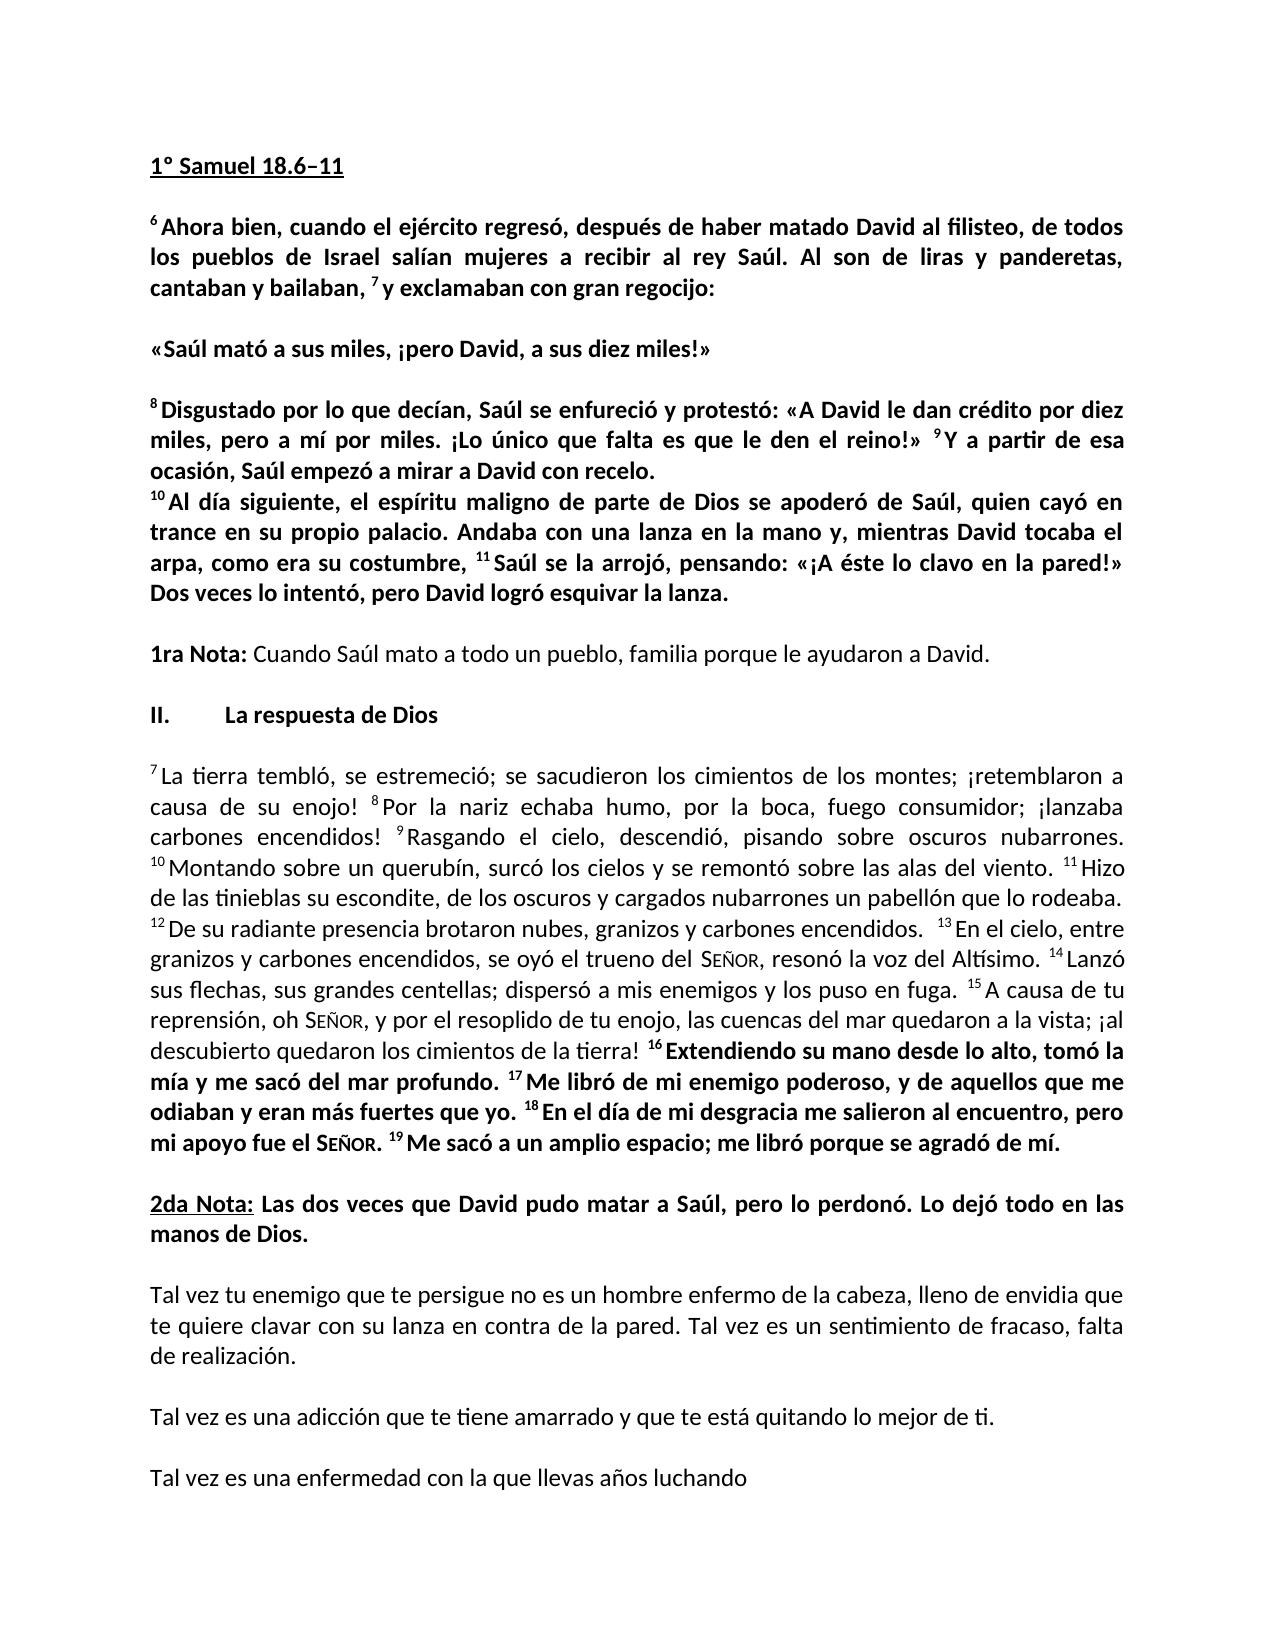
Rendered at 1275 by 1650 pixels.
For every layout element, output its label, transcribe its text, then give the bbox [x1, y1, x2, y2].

text 10 Al día siguiente, el espíritu maligno de parte de Dios se apoderó de Saúl, quien cayó en trance en su propio palacio. Andaba con una lanza en la mano y, mientras David tocaba el arpa, como era su costumbre, 11 Saúl se la arrojó, pensando: «¡A éste lo clavo en la pared!» Dos veces lo intentó, pero David logró esquivar la lanza. [150, 486, 1125, 608]
text II. La respuesta de Dios [150, 699, 1125, 730]
text 2da Nota: Las dos veces que David pudo matar a Saúl, pero lo perdonó. Lo dejó todo en las manos de Dios. [150, 1188, 1125, 1249]
text 6 Ahora bien, cuando el ejército regresó, después de haber matado David al filisteo, de todos los pueblos de Israel salían mujeres a recibir al rey Saúl. Al son de liras y panderetas, cantaban y bailaban, 7 y exclamaban con gran regocijo: [150, 211, 1125, 303]
text «Saúl mató a sus miles, ¡pero David, a sus diez miles!» [150, 333, 1125, 364]
text Tal vez es una enfermedad con la que llevas años luchando [150, 1462, 1125, 1493]
text 1ra Nota: Cuando Saúl mato a todo un pueblo, familia porque le ayudaron a David. [150, 638, 1125, 669]
text 8 Disgustado por lo que decían, Saúl se enfureció y protestó: «A David le dan crédito por diez miles, pero a mí por miles. ¡Lo único que falta es que le den el reino!» 9 Y a partir de esa ocasión, Saúl empezó a mirar a David con recelo. [150, 394, 1125, 486]
text Tal vez es una adicción que te tiene amarrado y que te está quitando lo mejor de ti. [150, 1401, 1125, 1432]
text Tal vez tu enemigo que te persigue no es un hombre enfermo de la cabeza, lleno de envidia que te quiere clavar con su lanza en contra de la pared. Tal vez es un sentimiento de fracaso, falta de realización. [150, 1279, 1125, 1371]
text 7 La tierra tembló, se estremeció; se sacudieron los cimientos de los montes; ¡retemblaron a causa de su enojo! 8 Por la nariz echaba humo, por la boca, fuego consumidor; ¡lanzaba carbones encendidos! 9 Rasgando el cielo, descendió, pisando sobre oscuros nubarrones. 10 Montando sobre un querubín, surcó los cielos y se remontó sobre las alas del viento. 11 Hizo de las tinieblas su escondite, de los oscuros y cargados nubarrones un pabellón que lo rodeaba. 12 De su radiante presencia brotaron nubes, granizos y carbones encendidos. 13 En el cielo, entre granizos y carbones encendidos, se oyó el trueno del Señor, resonó la voz del Altísimo. 14 Lanzó sus flechas, sus grandes centellas; dispersó a mis enemigos y los puso en fuga. 15 A causa de tu reprensión, oh Señor, y por el resoplido de tu enojo, las cuencas del mar quedaron a la vista; ¡al descubierto quedaron los cimientos de la tierra! 16 Extendiendo su mano desde lo alto, tomó la mía y me sacó del mar profundo. 17 Me libró de mi enemigo poderoso, y de aquellos que me odiaban y eran más fuertes que yo. 18 En el día de mi desgracia me salieron al encuentro, pero mi apoyo fue el Señor. 19 Me sacó a un amplio espacio; me libró porque se agradó de mí. [150, 760, 1125, 1157]
text 1º Samuel 18.6–11 [150, 150, 1125, 181]
